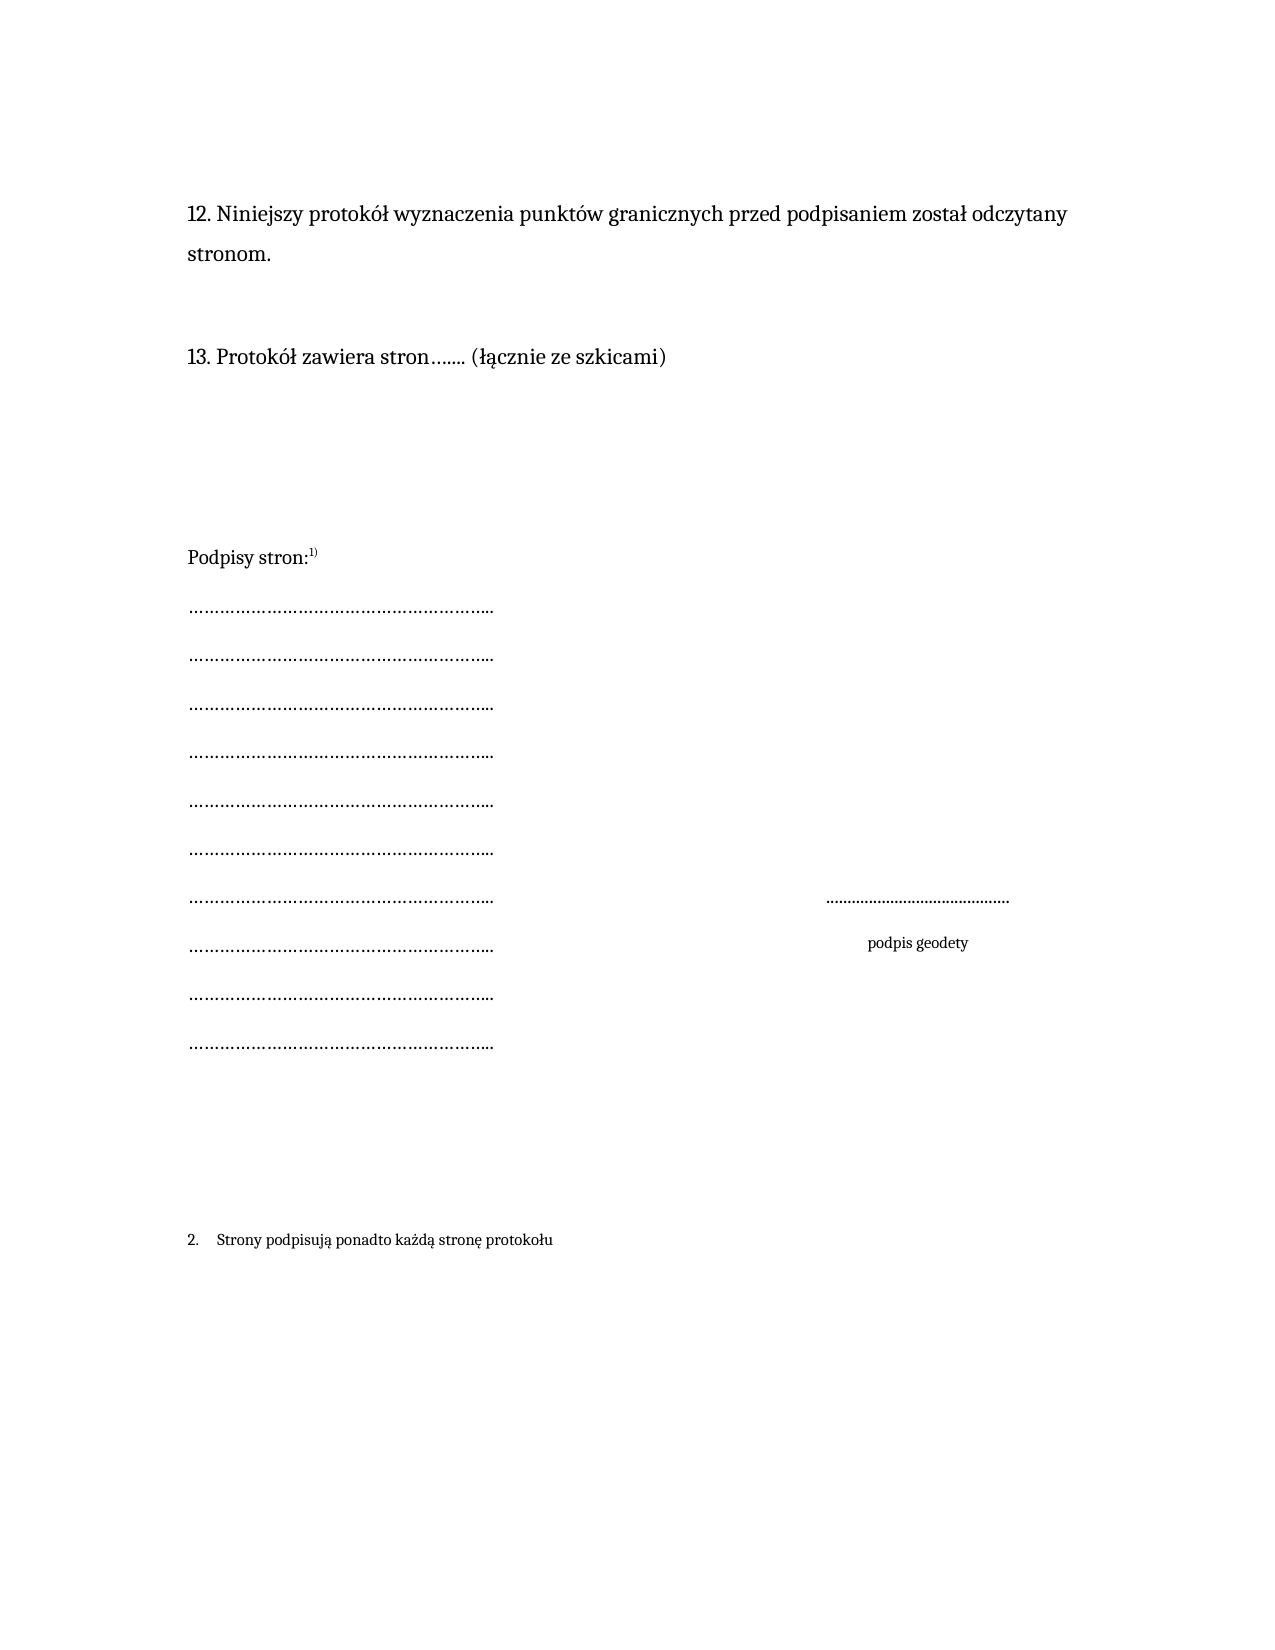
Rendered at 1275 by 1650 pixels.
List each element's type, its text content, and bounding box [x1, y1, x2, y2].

text 12. Niniejszy protokół wyznaczenia punktów granicznych przed podpisaniem został odczytany stronom. [187, 201, 1087, 267]
list Strony podpisują ponadto każdą stronę protokołu [187, 1231, 1087, 1250]
text 13. Protokół zawiera stron….... (łącznie ze szkicami) [187, 343, 1087, 370]
table_header ........................................... podpis geodety [671, 546, 1165, 1080]
table_header Podpisy stron:1) ………………………………………………….. ………………………………………………….. ………………………………………………….. ………………………………………………….. ………………………………………………….. ………………………………………………….. ………………………………………………….. ………………………………………………….. ………………………………………………….. ………………………………………………….. [176, 546, 671, 1080]
